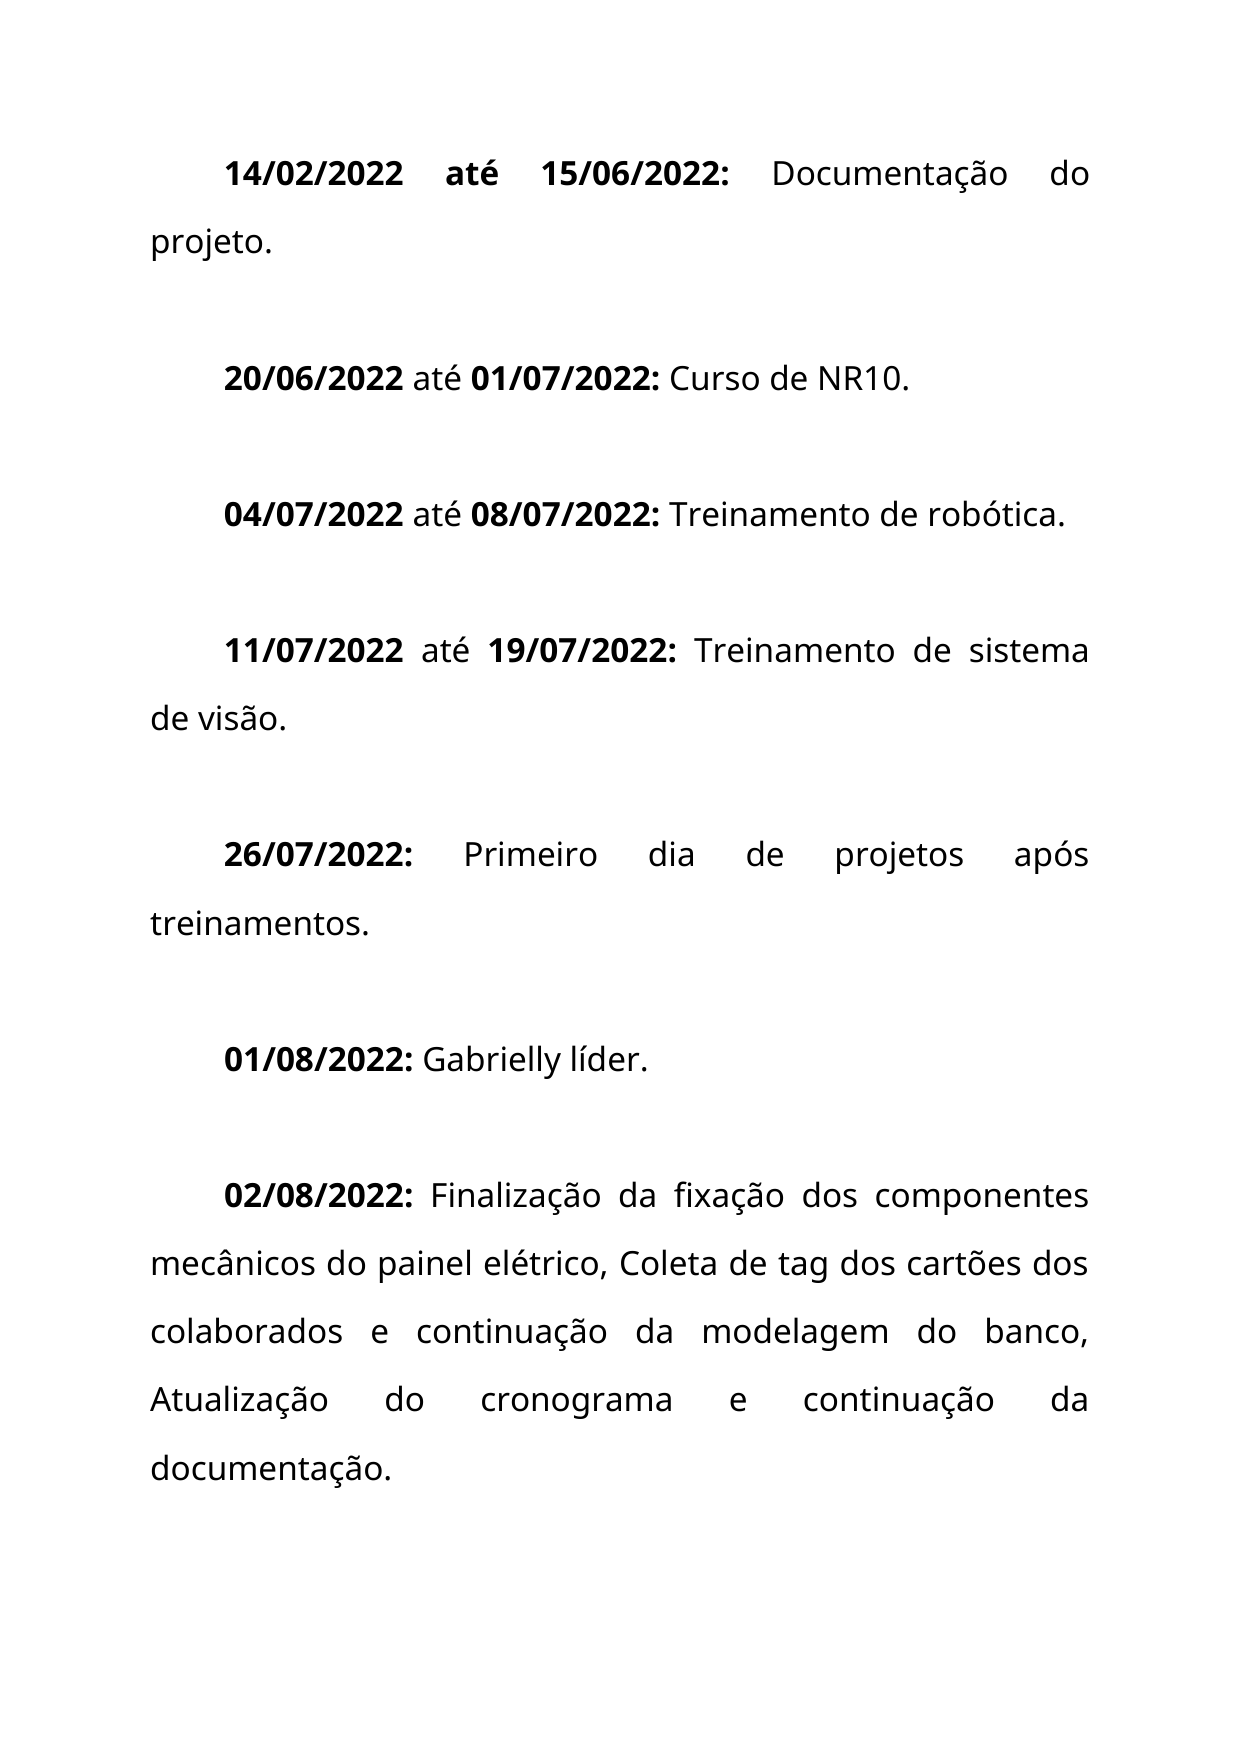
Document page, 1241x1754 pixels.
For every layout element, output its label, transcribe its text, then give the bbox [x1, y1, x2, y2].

text 01/08/2022: Gabrielly líder. [150, 1036, 1090, 1081]
text 20/06/2022 até 01/07/2022: Curso de NR10. [150, 354, 1090, 400]
text 26/07/2022: Primeiro dia de projetos após treinamentos. [150, 831, 1090, 945]
text 04/07/2022 até 08/07/2022: Treinamento de robótica. [150, 491, 1090, 536]
text 14/02/2022 até 15/06/2022: Documentação do projeto. [150, 150, 1090, 263]
text 02/08/2022: Finalização da fixação dos componentes mecânicos do painel elétrico, Coleta de tag dos cartões dos colaborados e continuação da modelagem do banco, Atualização do cronograma e continuação da documentação. [150, 1172, 1090, 1490]
text 11/07/2022 até 19/07/2022: Treinamento de sistema de visão. [150, 627, 1090, 740]
